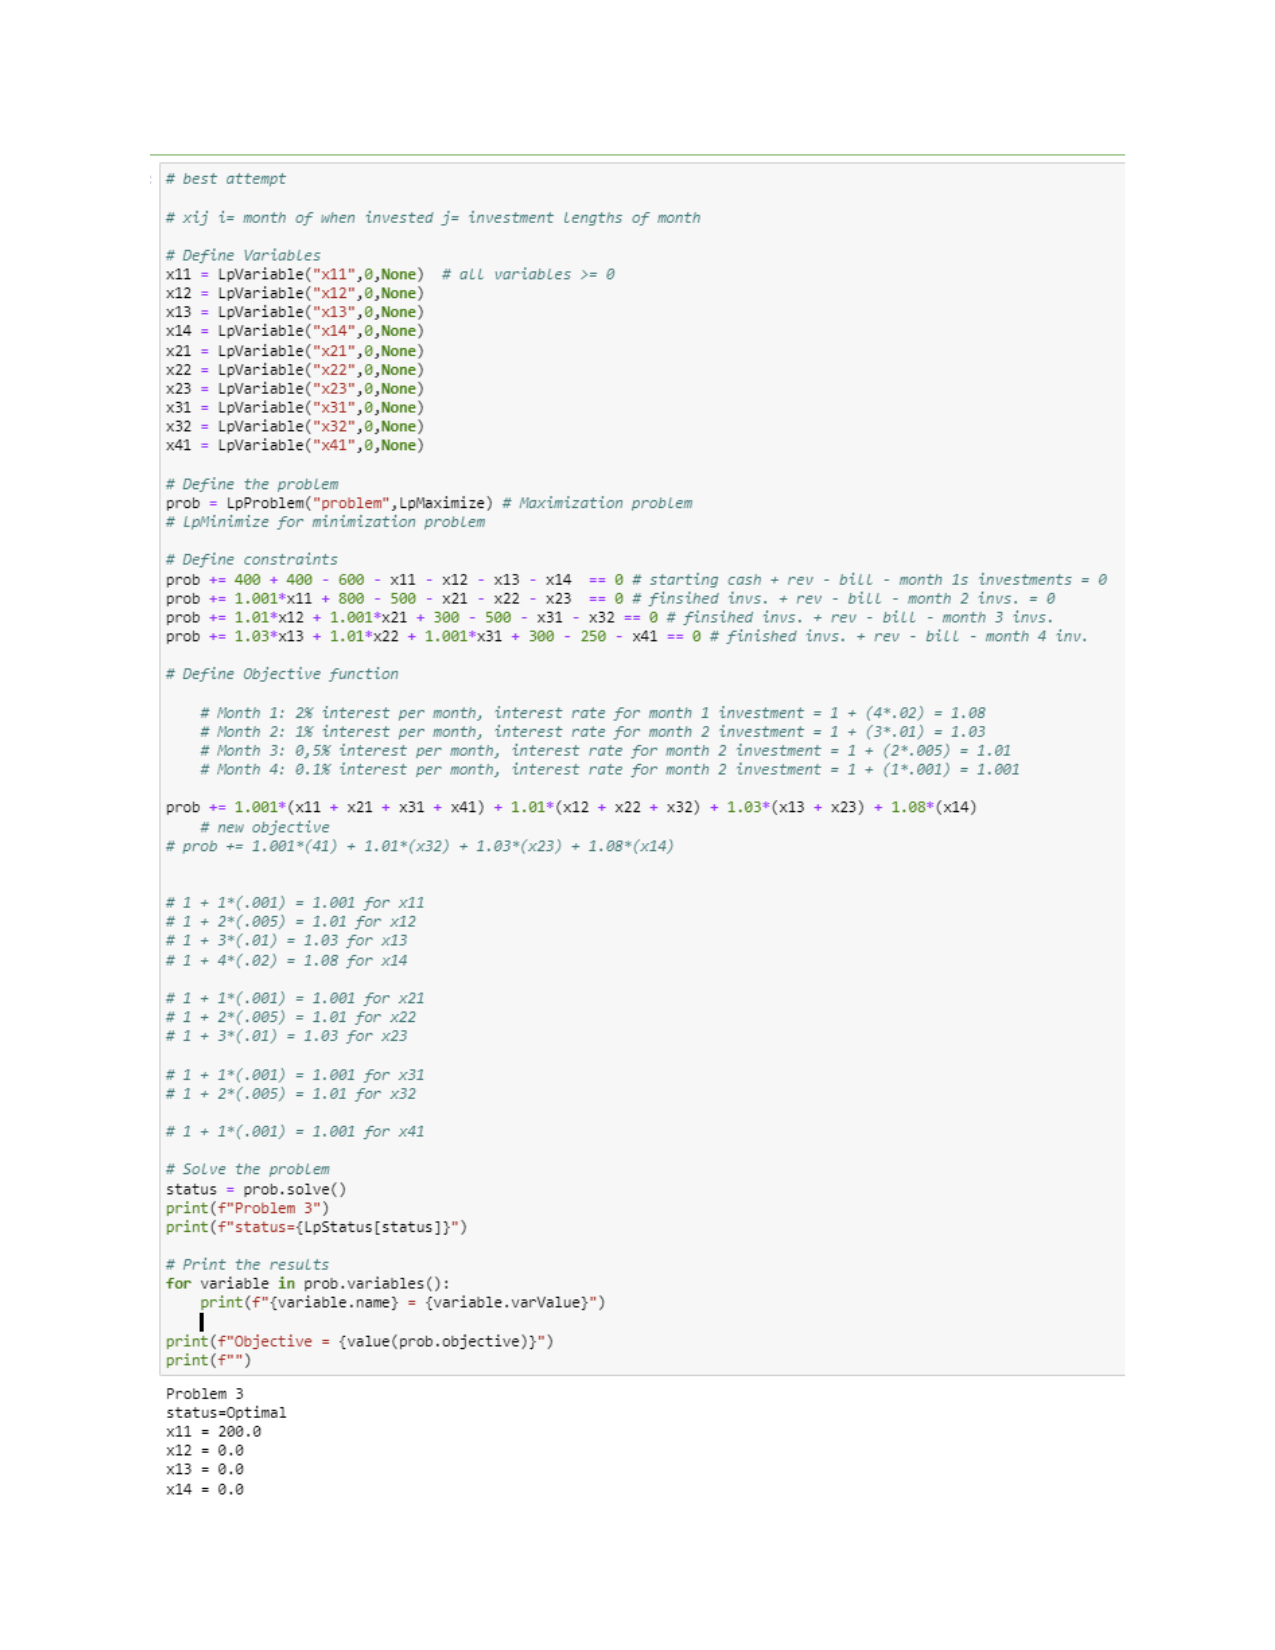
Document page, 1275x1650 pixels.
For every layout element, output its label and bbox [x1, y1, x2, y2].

picture [150, 150, 1125, 1501]
